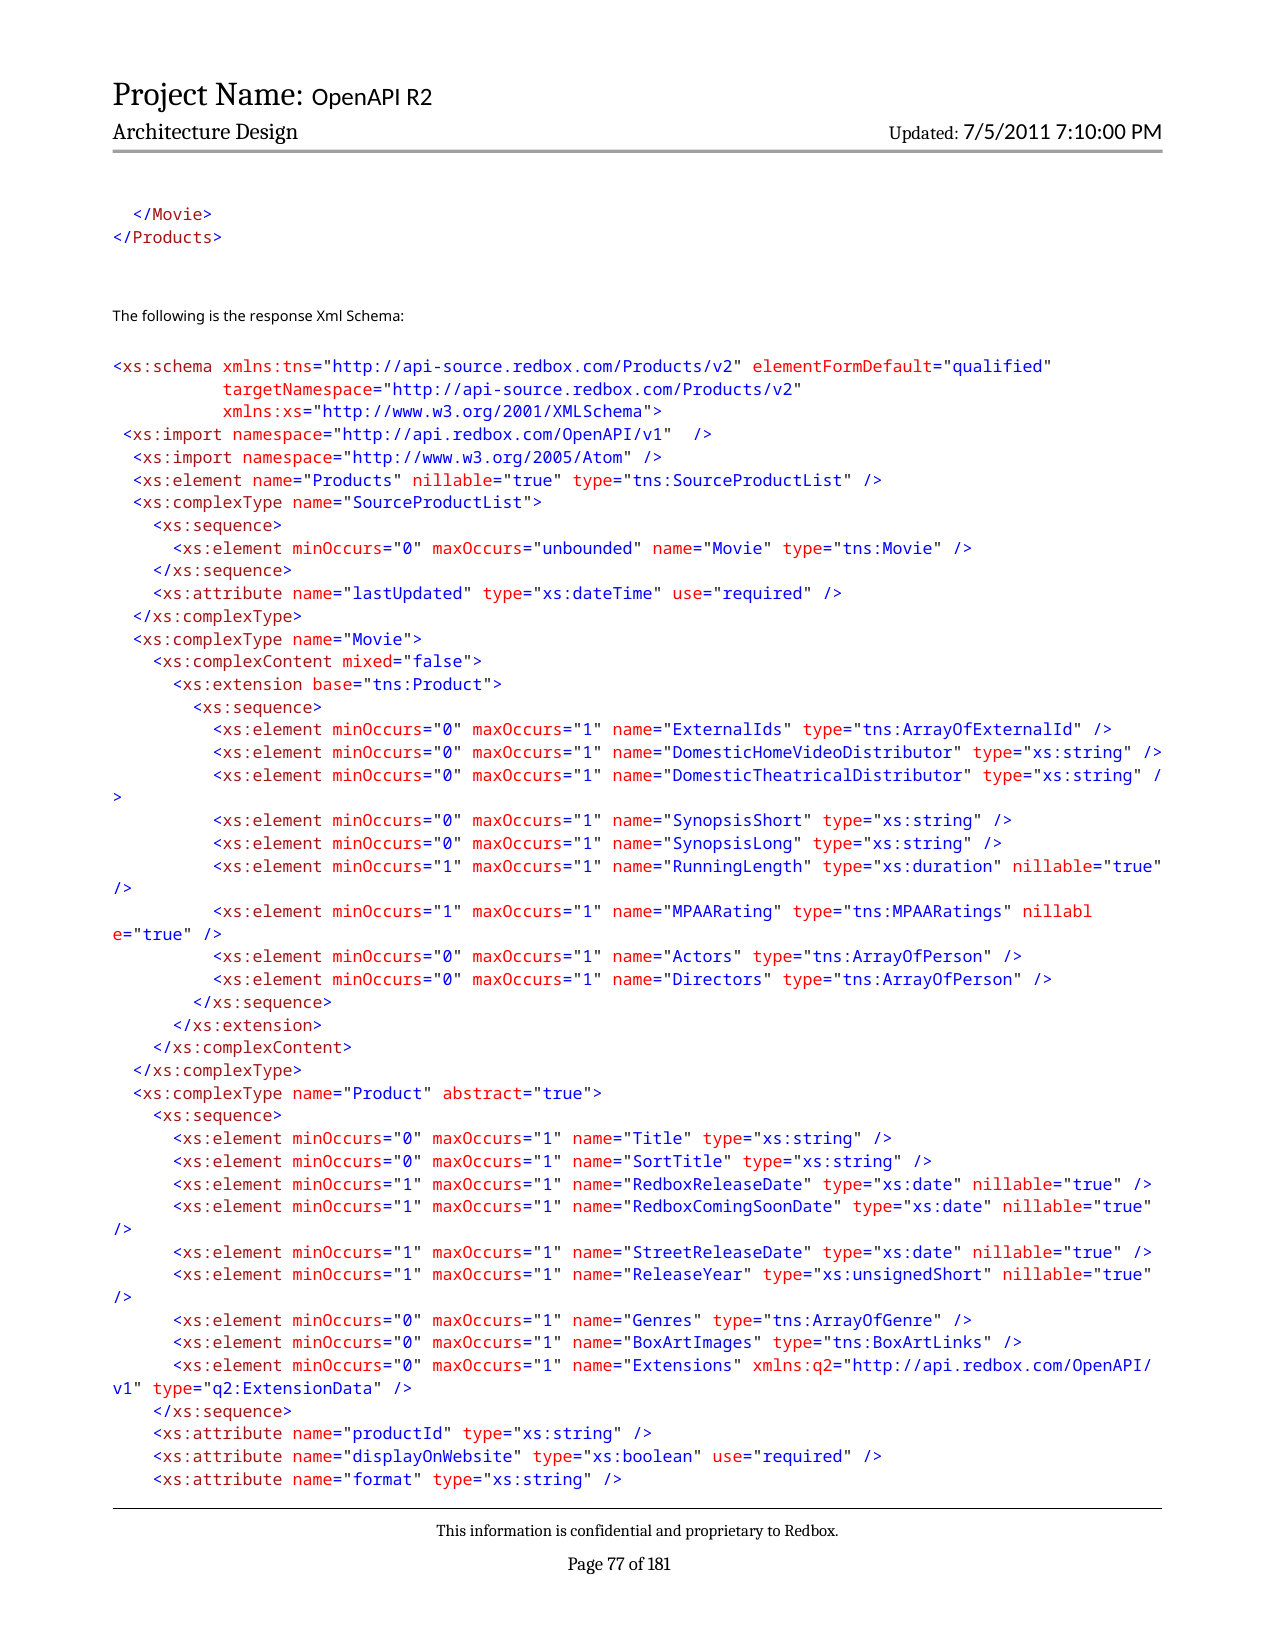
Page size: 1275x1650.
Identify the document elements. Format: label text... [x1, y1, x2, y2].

text <xs:complexType name="Product" abstract="true"> [112, 1081, 1162, 1104]
text <xs:element minOccurs="0" maxOccurs="1" name="DomesticHomeVideoDistributor" type="xs:string" /> [112, 741, 1162, 763]
text <xs:attribute name="format" type="xs:string" /> [112, 1467, 1162, 1490]
text <xs:attribute name="displayOnWebsite" type="xs:boolean" use="required" /> [112, 1444, 1162, 1467]
text <xs:element minOccurs="1" maxOccurs="1" name="MPAARating" type="tns:MPAARatings" nillable="true" /> [112, 899, 1162, 945]
text <xs:element minOccurs="1" maxOccurs="1" name="ReleaseYear" type="xs:unsignedShort" nillable="true" /> [112, 1263, 1162, 1308]
text </xs:complexType> [112, 1058, 1162, 1081]
text <xs:element minOccurs="0" maxOccurs="1" name="Directors" type="tns:ArrayOfPerson" /> [112, 968, 1162, 990]
text <xs:element minOccurs="0" maxOccurs="unbounded" name="Movie" type="tns:Movie" /> [112, 536, 1162, 559]
text <xs:element minOccurs="0" maxOccurs="1" name="Actors" type="tns:ArrayOfPerson" /> [112, 945, 1162, 968]
text <xs:element minOccurs="0" maxOccurs="1" name="Title" type="xs:string" /> [112, 1127, 1162, 1149]
text The following is the response Xml Schema: [112, 306, 1162, 325]
text <xs:element minOccurs="0" maxOccurs="1" name="Extensions" xmlns:q2="http://api.redbox.com/OpenAPI/v1" type="q2:ExtensionData" /> [112, 1354, 1162, 1399]
text <xs:import namespace="http://api.redbox.com/OpenAPI/v1" /> [112, 423, 1162, 445]
text <xs:attribute name="productId" type="xs:string" /> [112, 1422, 1162, 1444]
text <xs:element minOccurs="0" maxOccurs="1" name="SynopsisShort" type="xs:string" /> [112, 809, 1162, 831]
text <xs:sequence> [112, 1104, 1162, 1127]
text <xs:sequence> [112, 513, 1162, 536]
text </Movie> [112, 203, 1162, 226]
text <xs:element minOccurs="1" maxOccurs="1" name="RunningLength" type="xs:duration" nillable="true" /> [112, 854, 1162, 899]
text <xs:element minOccurs="0" maxOccurs="1" name="Genres" type="tns:ArrayOfGenre" /> [112, 1308, 1162, 1331]
text <xs:element minOccurs="1" maxOccurs="1" name="StreetReleaseDate" type="xs:date" nillable="true" /> [112, 1240, 1162, 1263]
text <xs:element minOccurs="0" maxOccurs="1" name="SynopsisLong" type="xs:string" /> [112, 831, 1162, 854]
text <xs:element minOccurs="0" maxOccurs="1" name="ExternalIds" type="tns:ArrayOfExternalId" /> [112, 718, 1162, 741]
text <xs:element minOccurs="0" maxOccurs="1" name="BoxArtImages" type="tns:BoxArtLinks" /> [112, 1331, 1162, 1354]
text </xs:sequence> [112, 559, 1162, 582]
text <xs:element minOccurs="1" maxOccurs="1" name="RedboxComingSoonDate" type="xs:date" nillable="true" /> [112, 1195, 1162, 1240]
text <xs:element minOccurs="1" maxOccurs="1" name="RedboxReleaseDate" type="xs:date" nillable="true" /> [112, 1172, 1162, 1195]
text targetNamespace="http://api-source.redbox.com/Products/v2" [112, 377, 1162, 400]
text <xs:complexType name="SourceProductList"> [112, 491, 1162, 513]
text <xs:schema xmlns:tns="http://api-source.redbox.com/Products/v2" elementFormDefault="qualified" [112, 354, 1162, 377]
text <xs:sequence> [112, 695, 1162, 718]
text <xs:complexContent mixed="false"> [112, 650, 1162, 672]
text </Products> [112, 226, 1162, 248]
text <xs:complexType name="Movie"> [112, 627, 1162, 650]
text <xs:element minOccurs="0" maxOccurs="1" name="SortTitle" type="xs:string" /> [112, 1149, 1162, 1172]
text <xs:extension base="tns:Product"> [112, 672, 1162, 695]
text xmlns:xs="http://www.w3.org/2001/XMLSchema"> [112, 400, 1162, 423]
text </xs:sequence> [112, 990, 1162, 1013]
text </xs:extension> [112, 1013, 1162, 1036]
text </xs:complexContent> [112, 1036, 1162, 1058]
text <xs:element minOccurs="0" maxOccurs="1" name="DomesticTheatricalDistributor" type="xs:string" /> [112, 763, 1162, 809]
text <xs:attribute name="lastUpdated" type="xs:dateTime" use="required" /> [112, 582, 1162, 604]
text <xs:import namespace="http://www.w3.org/2005/Atom" /> [112, 445, 1162, 468]
text <xs:element name="Products" nillable="true" type="tns:SourceProductList" /> [112, 468, 1162, 491]
text </xs:complexType> [112, 604, 1162, 627]
text </xs:sequence> [112, 1399, 1162, 1422]
